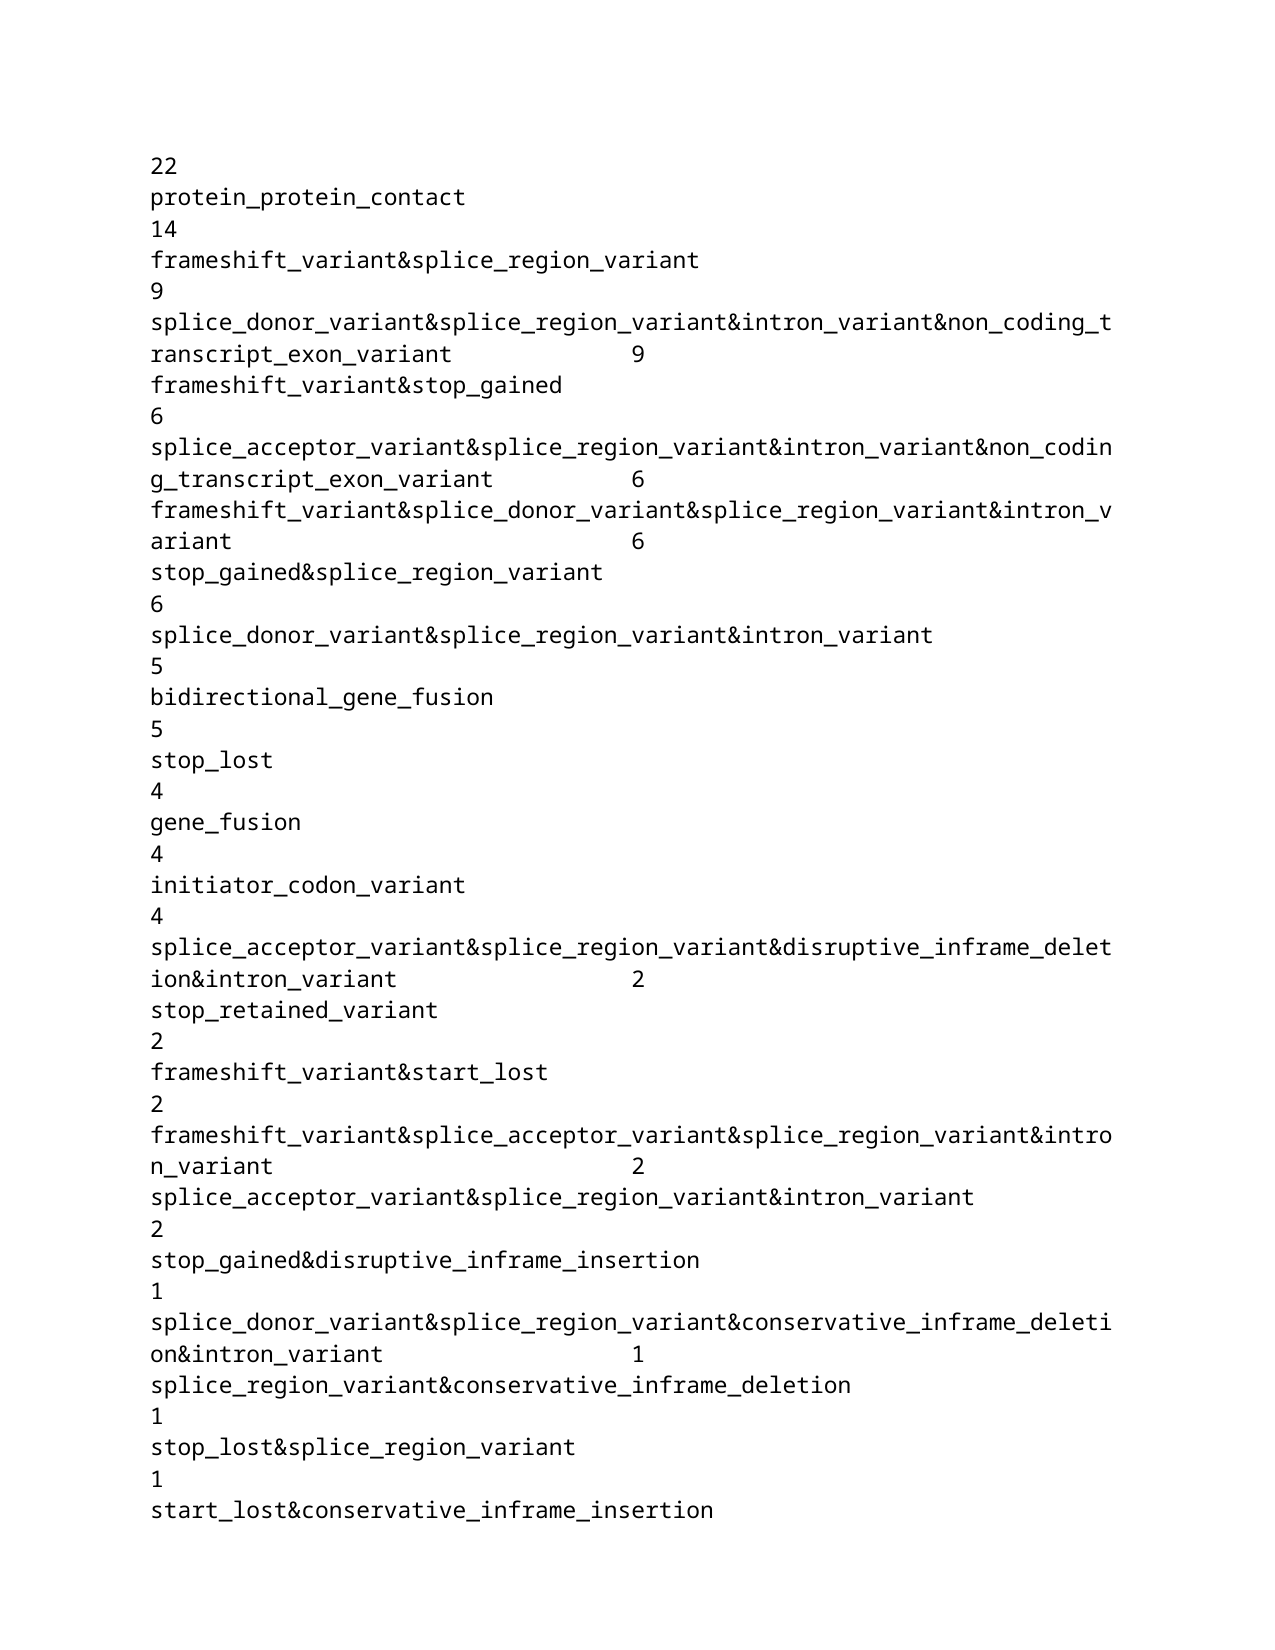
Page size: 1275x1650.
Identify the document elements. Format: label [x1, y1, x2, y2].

text [150, 150, 1125, 1525]
